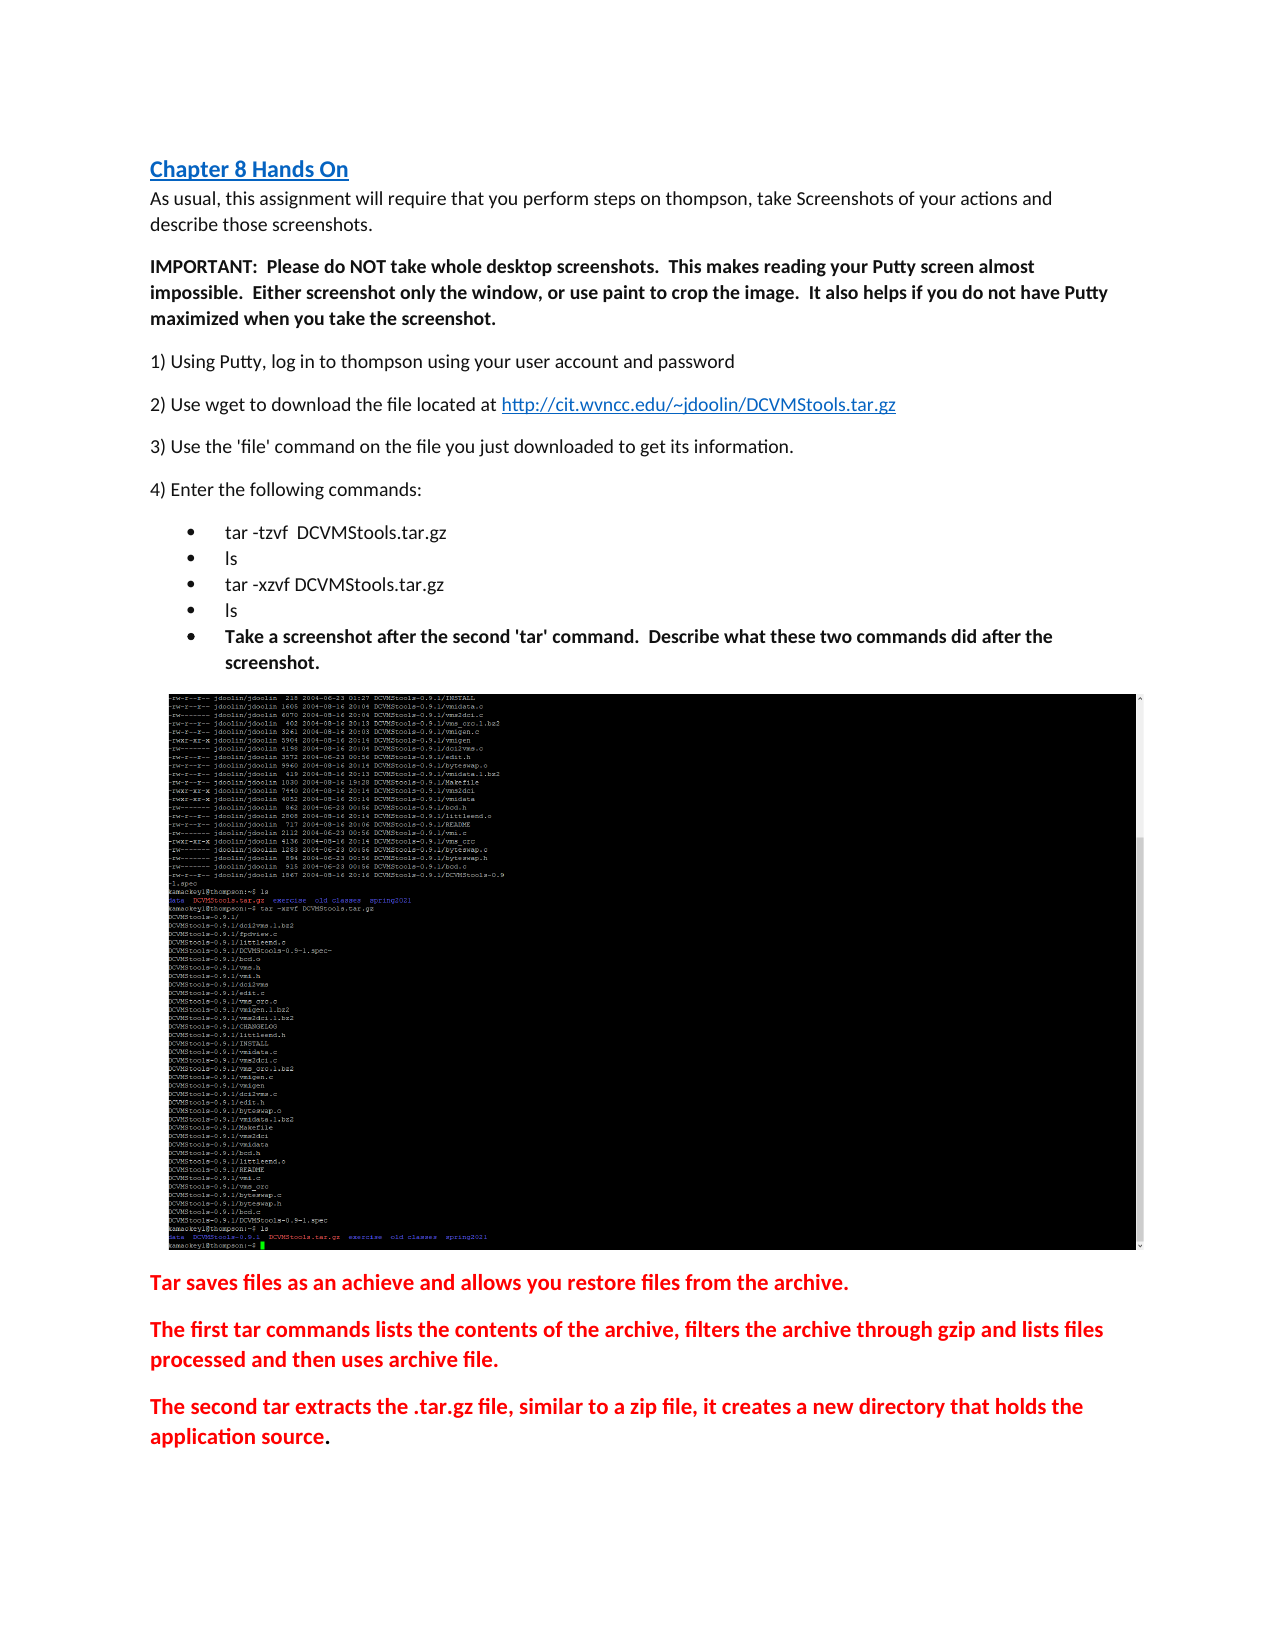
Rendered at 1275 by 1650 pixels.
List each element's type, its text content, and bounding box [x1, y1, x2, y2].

list ls [187, 598, 1125, 622]
list Take a screenshot after the second 'tar' command. Describe what these two commands did after the screenshot. [187, 624, 1125, 674]
text 3) Use the 'file' command on the file you just downloaded to get its information. [150, 435, 1125, 459]
list ls [187, 546, 1125, 570]
text 1) Using Putty, log in to thompson using your user account and password [150, 349, 1125, 373]
text Tar saves files as an achieve and allows you restore files from the archive. [150, 1268, 1125, 1296]
text The second tar extracts the .tar.gz file, similar to a zip file, it creates a new directory that holds the application source. [150, 1392, 1125, 1450]
text The first tar commands lists the contents of the archive, filters the archive through gzip and lists files processed and then uses archive file. [150, 1315, 1125, 1373]
list tar -xzvf DCVMStools.tar.gz [187, 572, 1125, 596]
text IMPORTANT: Please do NOT take whole desktop screenshots. This makes reading your Putty screen almost impossible. Either screenshot only the window, or use paint to crop the image. It also helps if you do not have Putty maximized when you take the screenshot. [150, 254, 1125, 331]
subtitle Chapter 8 Hands On [150, 154, 1125, 183]
text 2) Use wget to download the file located at http://cit.wvncc.edu/~jdoolin/DCVMStools.tar.gz [150, 392, 1125, 416]
text As usual, this assignment will require that you perform steps on thompson, take Screenshots of your actions and describe those screenshots. [150, 186, 1125, 236]
text 4) Enter the following commands: [150, 477, 1125, 502]
list tar -tzvf DCVMStools.tar.gz [187, 520, 1125, 544]
